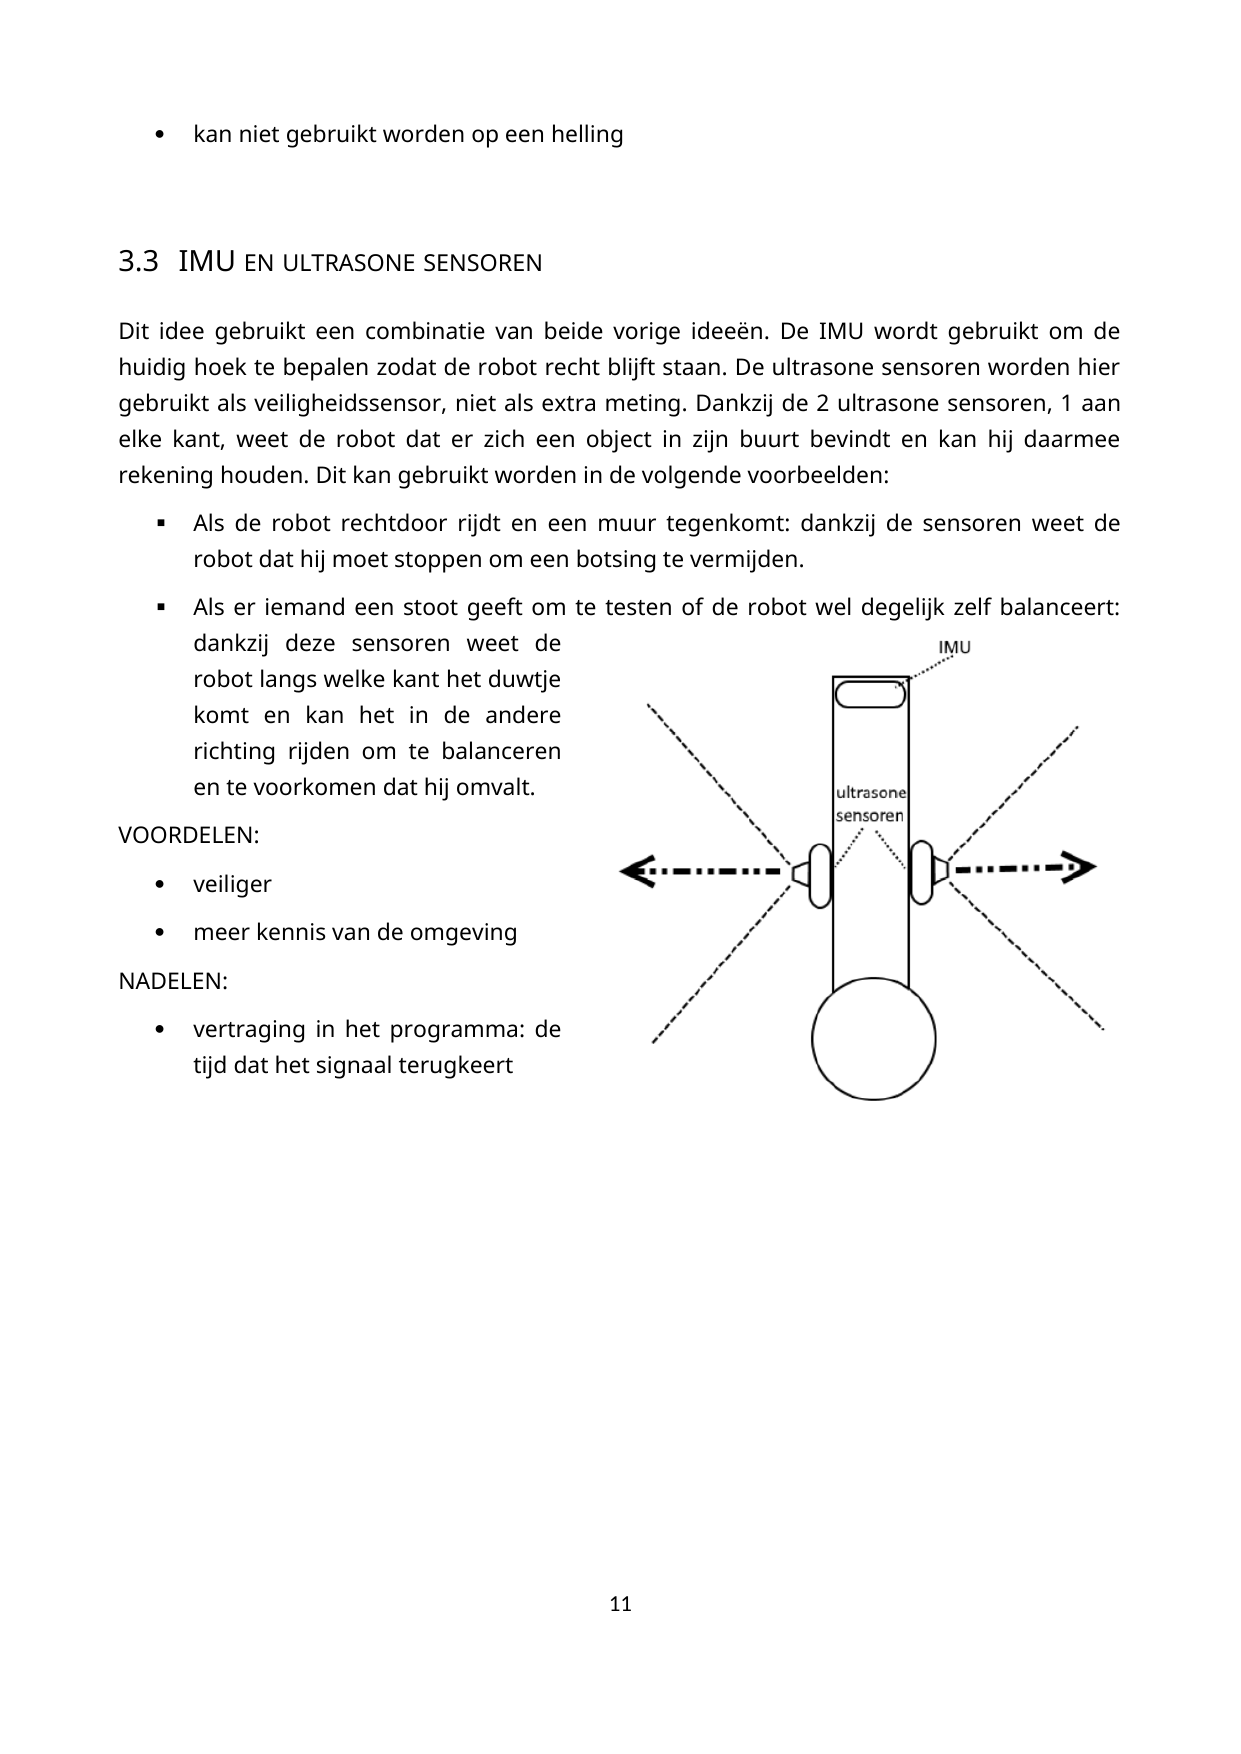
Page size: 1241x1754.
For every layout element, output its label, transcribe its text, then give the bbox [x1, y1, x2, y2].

text Dit idee gebruikt een combinatie van beide vorige ideeën. De IMU wordt gebruikt om de huidig hoek te bepalen zodat de robot recht blijft staan. De ultrasone sensoren worden hier gebruikt als veiligheidssensor, niet als extra meting. Dankzij de 2 ultrasone sensoren, 1 aan elke kant, weet de robot dat er zich een object in zijn buurt bevindt en kan hij daarmee rekening houden. Dit kan gebruikt worden in de volgende voorbeelden: [118, 315, 1122, 490]
list veiliger [156, 868, 580, 899]
text VOORDELEN: [118, 819, 580, 851]
picture [580, 624, 1157, 1115]
list kan niet gebruikt worden op een helling [156, 118, 1122, 149]
subtitle IMU en ultrasone sensoren [118, 240, 1122, 280]
list Als er iemand een stoot geeft om te testen of de robot wel degelijk zelf balanceert: dankzij deze sensoren weet de robot langs welke kant het duwtje komt en kan het in de andere richting rijden om te balanceren en te voorkomen dat hij omvalt. [156, 591, 1122, 802]
list vertraging in het programma: de tijd dat het signaal terugkeert [156, 1013, 580, 1080]
list meer kennis van de omgeving [156, 916, 580, 948]
list Als de robot rechtdoor rijdt en een muur tegenkomt: dankzij de sensoren weet de robot dat hij moet stoppen om een botsing te vermijden. [156, 507, 1122, 574]
text NADELEN: [118, 965, 580, 996]
